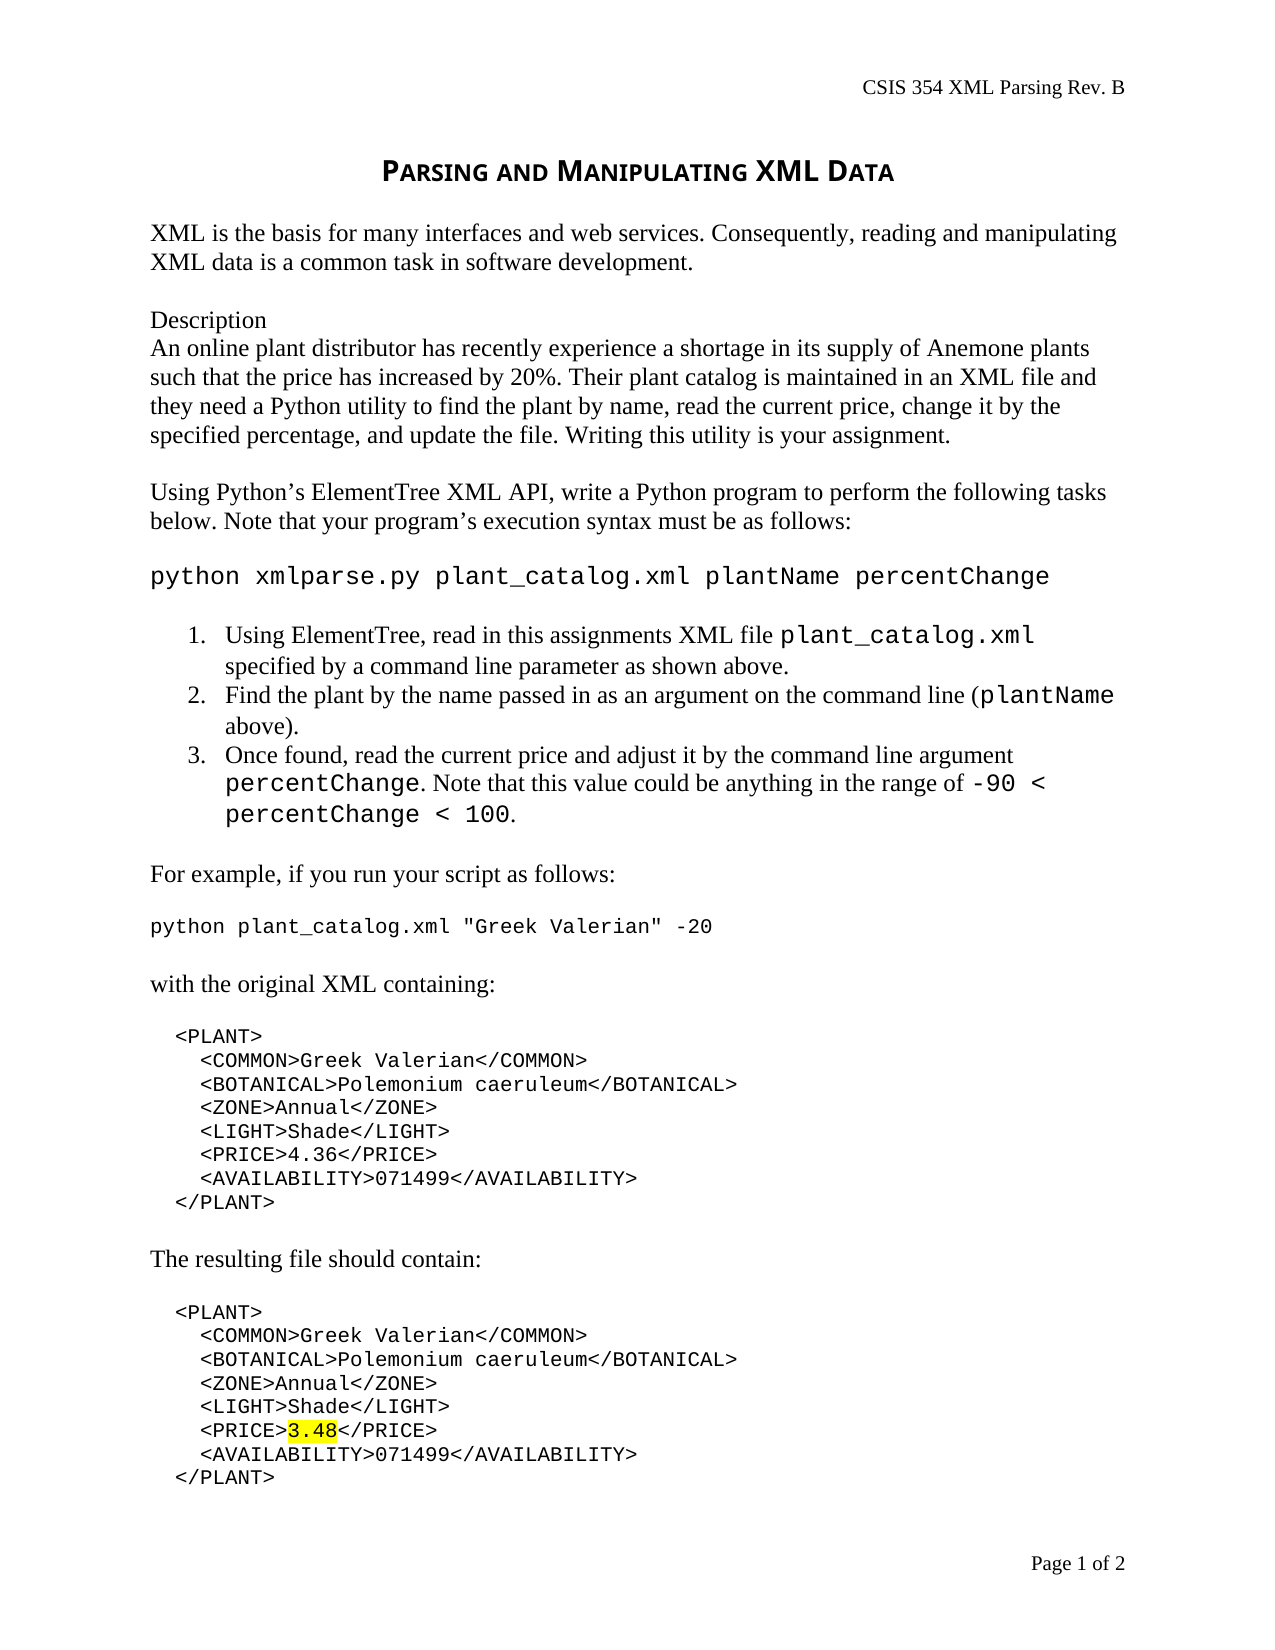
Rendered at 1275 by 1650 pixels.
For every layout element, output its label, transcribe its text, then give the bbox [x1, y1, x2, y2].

list Find the plant by the name passed in as an argument on the command line (plantName above). [187, 680, 1125, 740]
text <PRICE>3.48</PRICE> [150, 1420, 288, 1443]
list Once found, read the current price and adjust it by the command line argument percentChange. Note that this value could be anything in the range of -90 < percentChange < 100. [187, 740, 1125, 830]
text <COMMON>Greek Valerian</COMMON> [150, 1050, 1125, 1073]
text python xmlparse.py plant_catalog.xml plantName percentChange [150, 563, 1125, 592]
text <BOTANICAL>Polemonium caeruleum</BOTANICAL> [150, 1073, 1125, 1097]
text <PLANT> [150, 1302, 1125, 1325]
text Description [150, 305, 1125, 333]
text Using Python’s ElementTree XML API, write a Python program to perform the following tasks below. Note that your program’s execution syntax must be as follows: [150, 477, 1125, 535]
list Using ElementTree, read in this assignments XML file plant_catalog.xml specified by a command line parameter as shown above. [187, 621, 1125, 680]
text </PLANT> [150, 1192, 1125, 1215]
text <LIGHT>Shade</LIGHT> [150, 1121, 1125, 1144]
text XML is the basis for many interfaces and web services. Consequently, reading and manipulating XML data is a common task in software development. [150, 218, 1125, 276]
text For example, if you run your script as follows: [150, 859, 1125, 888]
text <PRICE>4.36</PRICE> [150, 1144, 1125, 1168]
text <ZONE>Annual</ZONE> [150, 1097, 1125, 1121]
text <PRICE>3.48</PRICE> [337, 1420, 1125, 1443]
text <PLANT> [150, 1026, 1125, 1050]
text An online plant distributor has recently experience a shortage in its supply of Anemone plants such that the price has increased by 20%. Their plant catalog is maintained in an XML file and they need a Python utility to find the plant by name, read the current price, change it by the specified percentage, and update the file. Writing this utility is your assignment. [150, 333, 1125, 448]
text <BOTANICAL>Polemonium caeruleum</BOTANICAL> [150, 1349, 1125, 1373]
text python plant_catalog.xml "Greek Valerian" -20 [150, 916, 1125, 940]
text <AVAILABILITY>071499</AVAILABILITY> [150, 1443, 1125, 1467]
text <ZONE>Annual</ZONE> [150, 1373, 1125, 1396]
text with the original XML containing: [150, 969, 1125, 997]
text Parsing and Manipulating XML Data [150, 150, 1125, 190]
text <LIGHT>Shade</LIGHT> [150, 1396, 1125, 1420]
text <COMMON>Greek Valerian</COMMON> [150, 1325, 1125, 1349]
text </PLANT> [150, 1467, 1125, 1491]
text The resulting file should contain: [150, 1244, 1125, 1273]
text <AVAILABILITY>071499</AVAILABILITY> [150, 1168, 1125, 1192]
